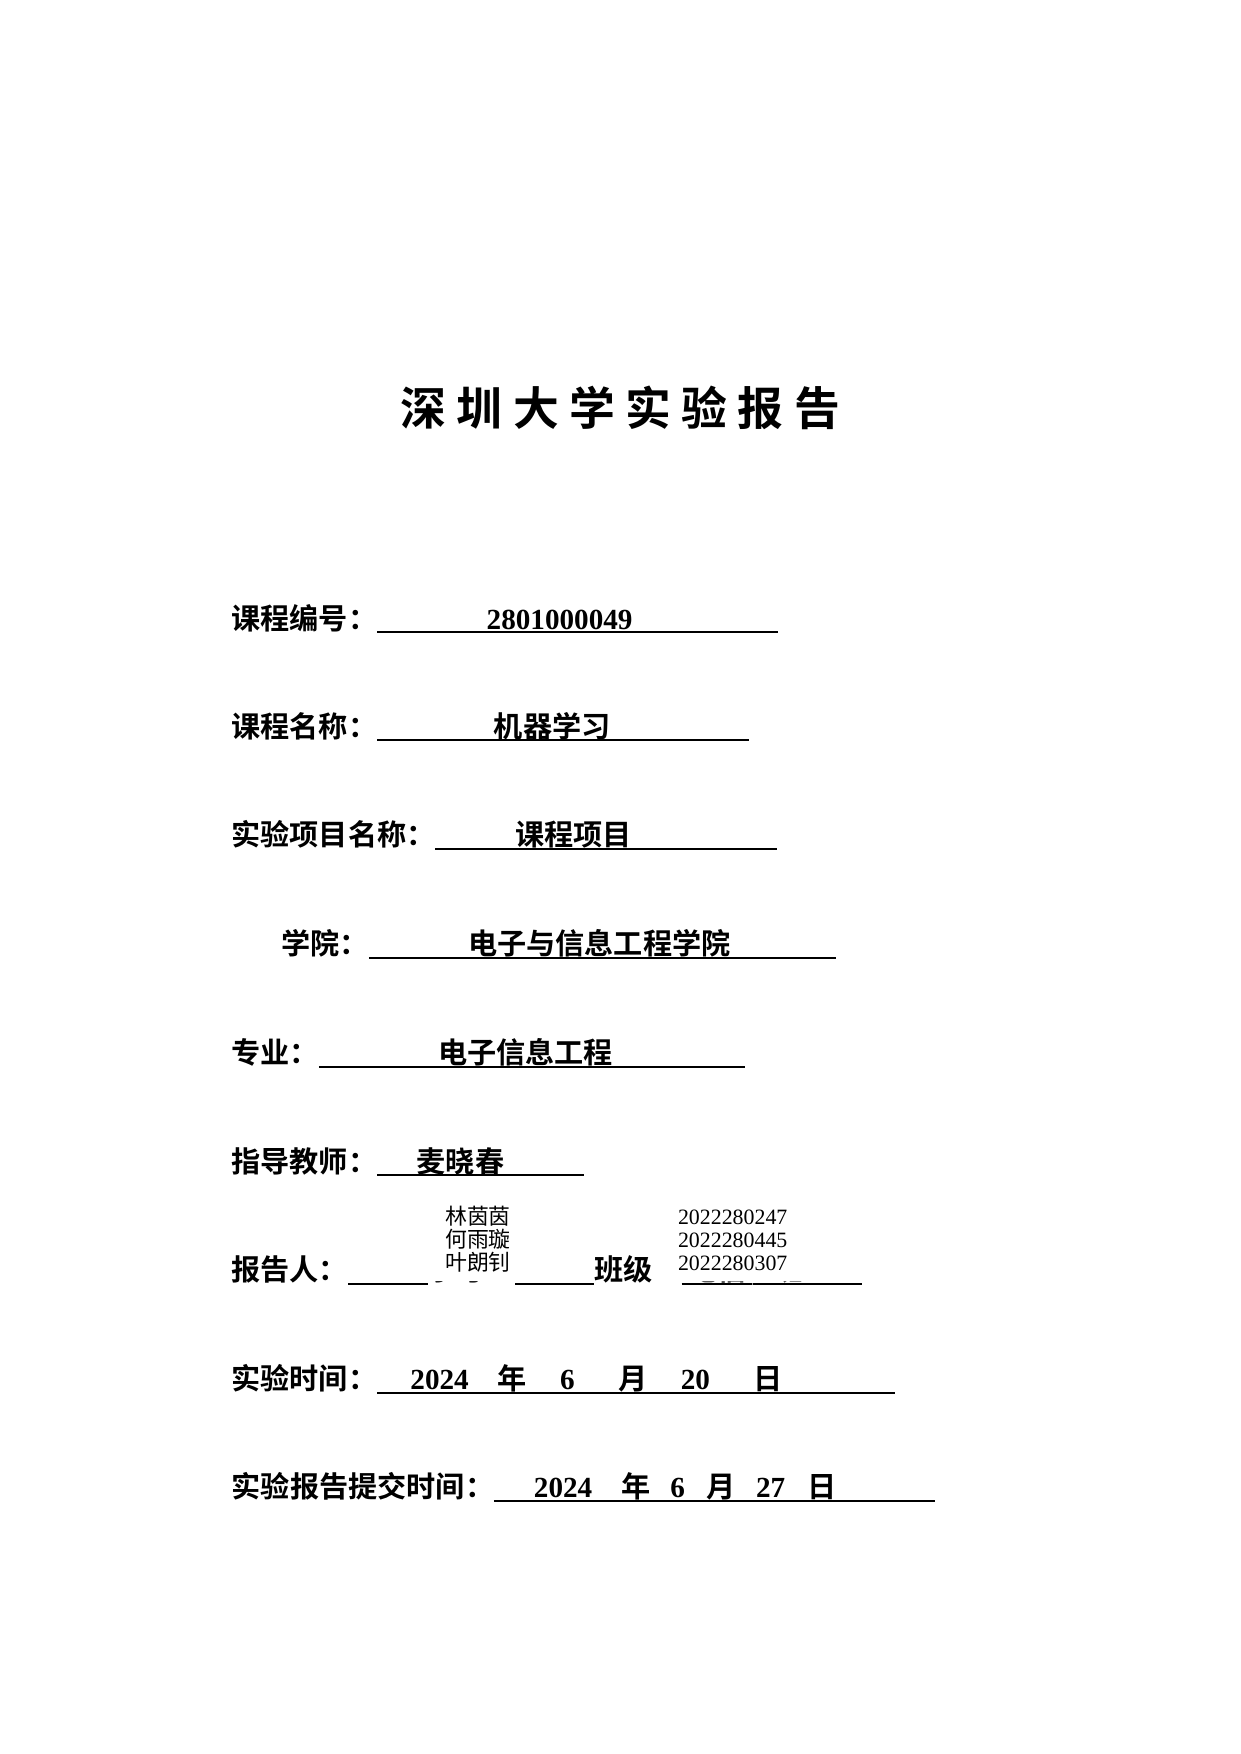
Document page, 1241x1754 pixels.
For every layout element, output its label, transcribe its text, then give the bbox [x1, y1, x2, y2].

text 学院： 电子与信息工程学院 [281, 909, 1053, 974]
text 课程名称： 机器学习 [187, 692, 1053, 757]
text 深 圳 大 学 实 验 报 告 [187, 357, 1053, 454]
text 实验报告提交时间： 2024 年 6 月 27 日 [188, 1452, 1053, 1517]
text 专业： 电子信息工程 [187, 1018, 1053, 1083]
text 实验项目名称： 课程项目 [187, 801, 1053, 866]
text 实验时间： 2024 年 6 月 20 日 [187, 1344, 1053, 1409]
text 报告人： 学号： 班级： 电信6班 [187, 1236, 1053, 1301]
text 指导教师： 麦晓春 [187, 1127, 1053, 1192]
text 课程编号： 2801000049 [187, 584, 1053, 649]
